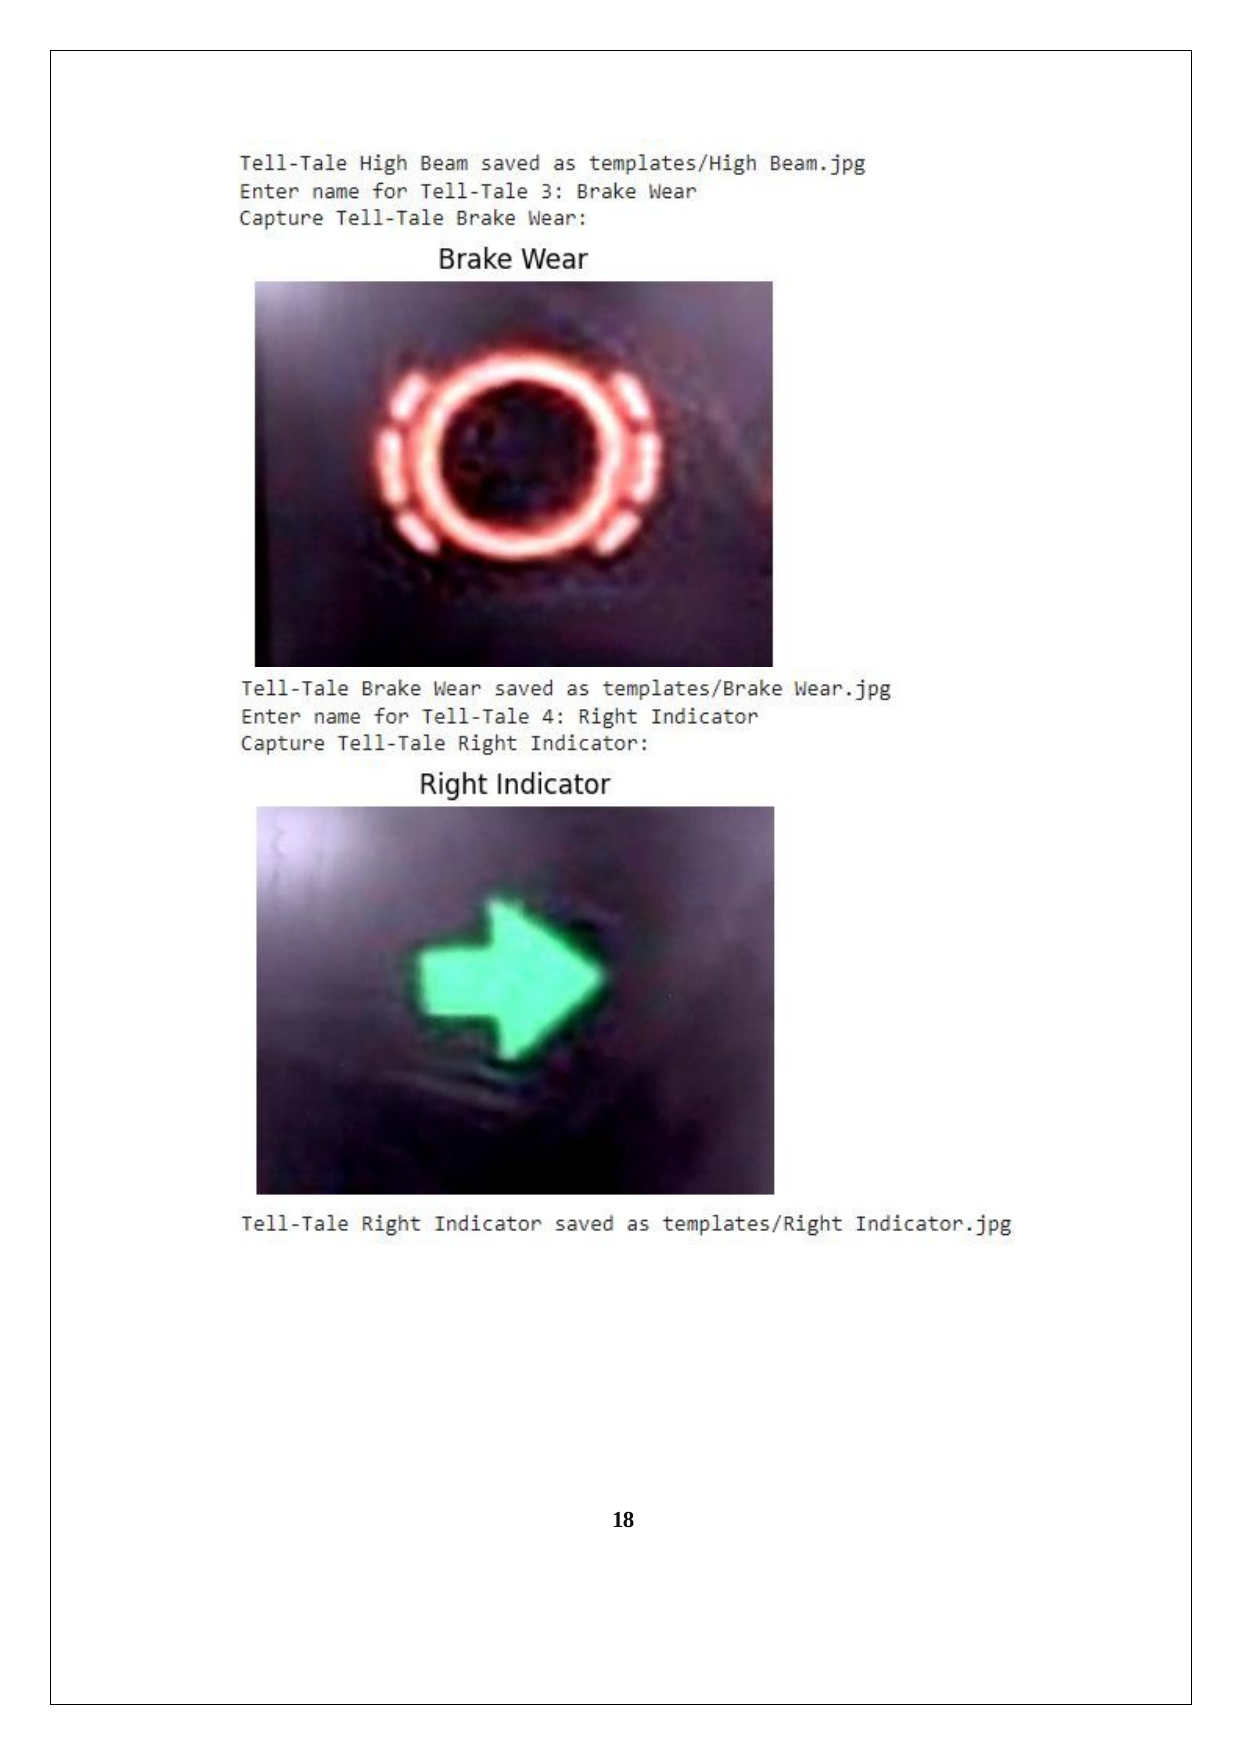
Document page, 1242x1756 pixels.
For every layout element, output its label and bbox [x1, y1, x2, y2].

picture [238, 139, 867, 667]
picture [238, 669, 1017, 1245]
